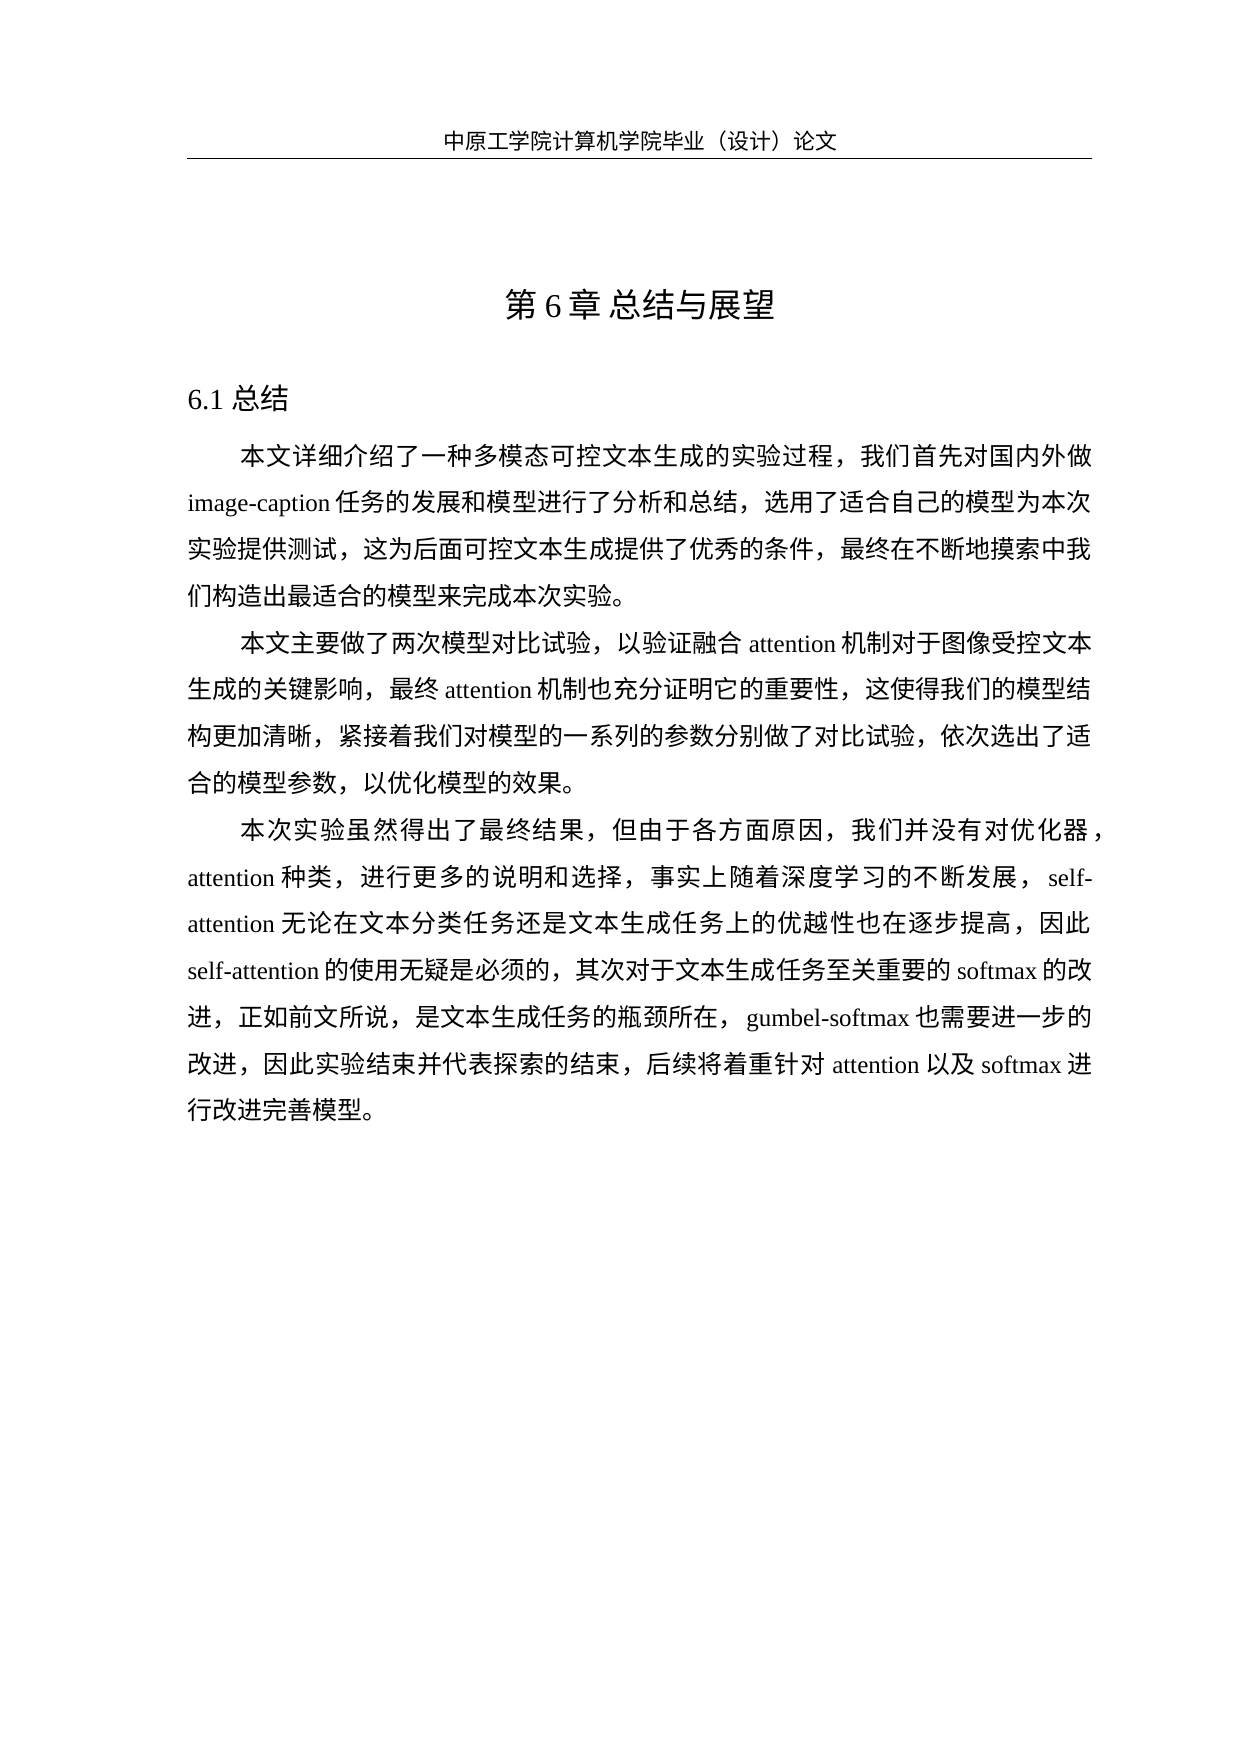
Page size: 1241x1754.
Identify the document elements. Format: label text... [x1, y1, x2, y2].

subtitle 第6章 总结与展望 [187, 256, 1092, 349]
text 本文主要做了两次模型对比试验，以验证融合attention机制对于图像受控文本生成的关键影响，最终attention机制也充分证明它的重要性，这使得我们的模型结构更加清晰，紧接着我们对模型的一系列的参数分别做了对比试验，依次选出了适合的模型参数，以优化模型的效果。 [187, 618, 1092, 805]
text 本文详细介绍了一种多模态可控文本生成的实验过程，我们首先对国内外做image-caption任务的发展和模型进行了分析和总结，选用了适合自己的模型为本次实验提供测试，这为后面可控文本生成提供了优秀的条件，最终在不断地摸索中我们构造出最适合的模型来完成本次实验。 [187, 431, 1092, 618]
text 本次实验虽然得出了最终结果，但由于各方面原因，我们并没有对优化器，attention种类，进行更多的说明和选择，事实上随着深度学习的不断发展，self-attention无论在文本分类任务还是文本生成任务上的优越性也在逐步提高，因此self-attention的使用无疑是必须的，其次对于文本生成任务至关重要的softmax的改进，正如前文所说，是文本生成任务的瓶颈所在，gumbel-softmax也需要进一步的改进，因此实验结束并代表探索的结束，后续将着重针对attention以及softmax进行改进完善模型。 [187, 805, 1092, 1132]
subtitle 6.1 总结 [187, 374, 1092, 418]
